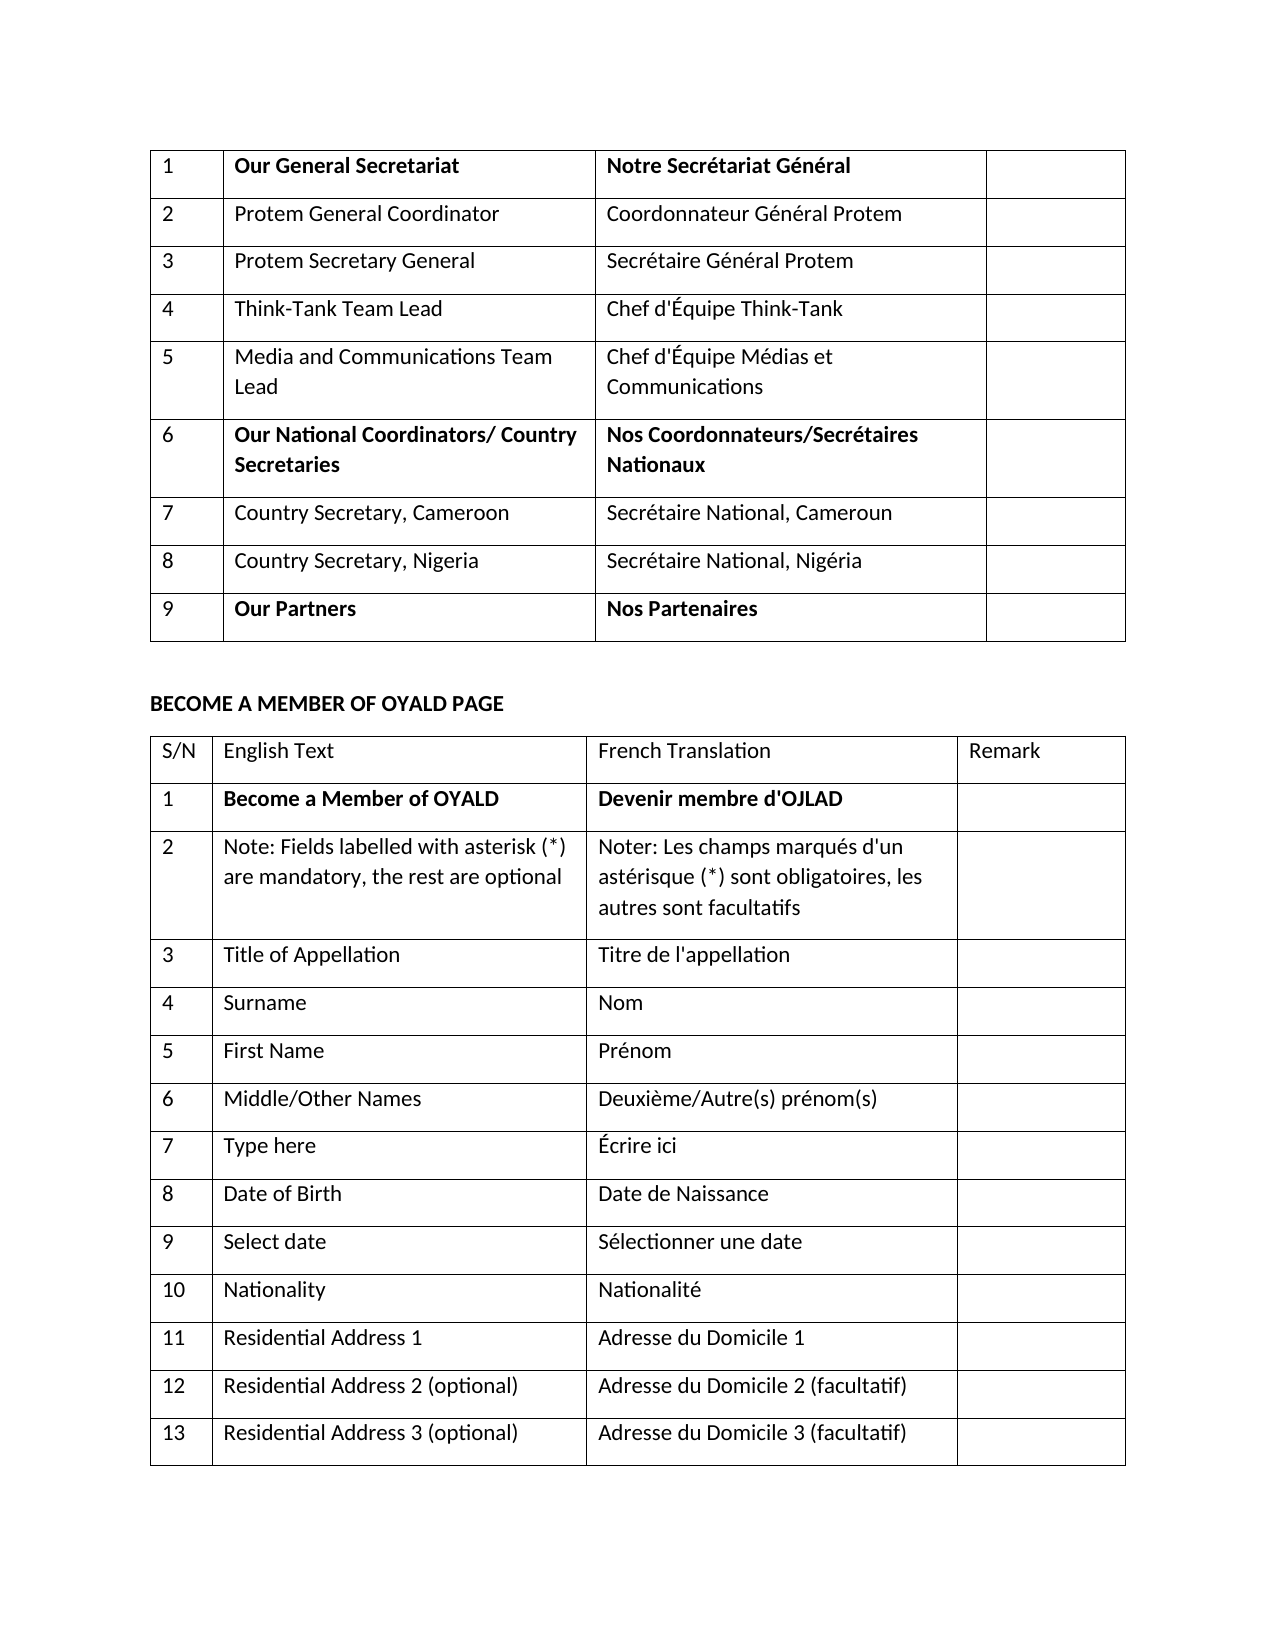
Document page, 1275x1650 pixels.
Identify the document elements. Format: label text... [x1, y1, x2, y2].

table_cell Secrétaire National, Nigéria [596, 546, 986, 593]
table_cell 4 [151, 295, 223, 341]
table_cell 6 [151, 420, 223, 497]
table_cell Type here [213, 1132, 586, 1178]
table_cell [958, 1036, 1125, 1083]
table_cell 1 [151, 151, 223, 198]
table_cell [987, 151, 1125, 198]
table_cell 11 [151, 1323, 212, 1370]
table_cell [987, 342, 1125, 419]
table_cell 3 [151, 940, 212, 987]
table_cell [958, 1275, 1125, 1322]
table_cell [958, 988, 1125, 1035]
table_cell [987, 546, 1125, 593]
table_cell [987, 199, 1125, 246]
table_cell Country Secretary, Nigeria [224, 546, 595, 593]
table_header English Text [213, 737, 586, 783]
table_cell Écrire ici [587, 1132, 957, 1178]
table_cell [958, 1227, 1125, 1274]
table_cell First Name [213, 1036, 586, 1083]
table_cell Adresse du Domicile 3 (facultatif) [587, 1419, 957, 1465]
table_cell [958, 1084, 1125, 1131]
table_cell Adresse du Domicile 1 [587, 1323, 957, 1370]
table_cell Titre de l'appellation [587, 940, 957, 987]
table_cell Think-Tank Team Lead [224, 295, 595, 341]
table_cell Coordonnateur Général Protem [596, 199, 986, 246]
table_cell Prénom [587, 1036, 957, 1083]
table_cell 10 [151, 1275, 212, 1322]
table_cell Note: Fields labelled with asterisk (*) are mandatory, the rest are optional [213, 832, 586, 939]
table_cell 9 [151, 594, 223, 641]
table_header Remark [958, 737, 1125, 783]
table_cell [958, 784, 1125, 831]
table_cell [958, 832, 1125, 939]
table_cell Become a Member of OYALD [213, 784, 586, 831]
table_cell [987, 247, 1125, 293]
table_cell Sélectionner une date [587, 1227, 957, 1274]
text BECOME A MEMBER OF OYALD PAGE [150, 689, 1125, 717]
table_cell 5 [151, 1036, 212, 1083]
table_cell Secrétaire Général Protem [596, 247, 986, 293]
table_cell Nom [587, 988, 957, 1035]
table_cell 8 [151, 1180, 212, 1226]
table_cell 8 [151, 546, 223, 593]
table_cell Media and Communications Team Lead [224, 342, 595, 419]
table_cell Deuxième/Autre(s) prénom(s) [587, 1084, 957, 1131]
table_cell Notre Secrétariat Général [596, 151, 986, 198]
table_cell 7 [151, 498, 223, 545]
table_cell Surname [213, 988, 586, 1035]
table_cell Our Partners [224, 594, 595, 641]
table_cell [958, 1323, 1125, 1370]
table_header French Translation [587, 737, 957, 783]
table_cell 5 [151, 342, 223, 419]
table_cell 6 [151, 1084, 212, 1131]
table_cell Country Secretary, Cameroon [224, 498, 595, 545]
table_cell Noter: Les champs marqués d'un astérisque (*) sont obligatoires, les autres sont facultatifs [587, 832, 957, 939]
table_cell [958, 940, 1125, 987]
table_header S/N [151, 737, 212, 783]
table_cell Residential Address 1 [213, 1323, 586, 1370]
table_cell Residential Address 3 (optional) [213, 1419, 586, 1465]
table_cell [958, 1371, 1125, 1417]
table_cell 9 [151, 1227, 212, 1274]
table_cell Secrétaire National, Cameroun [596, 498, 986, 545]
table_cell 3 [151, 247, 223, 293]
table_cell [958, 1132, 1125, 1178]
table_cell [958, 1180, 1125, 1226]
table_cell Chef d'Équipe Think-Tank [596, 295, 986, 341]
table_cell [987, 295, 1125, 341]
table_cell Nos Coordonnateurs/Secrétaires Nationaux [596, 420, 986, 497]
table_cell 2 [151, 199, 223, 246]
table_cell Nationalité [587, 1275, 957, 1322]
table_cell [958, 1419, 1125, 1465]
table_cell Devenir membre d'OJLAD [587, 784, 957, 831]
table_cell 12 [151, 1371, 212, 1417]
table_cell Protem Secretary General [224, 247, 595, 293]
table_cell [987, 420, 1125, 497]
table_cell 2 [151, 832, 212, 939]
table_cell 13 [151, 1419, 212, 1465]
table_cell Our National Coordinators/ Country Secretaries [224, 420, 595, 497]
table_cell Select date [213, 1227, 586, 1274]
table_cell Protem General Coordinator [224, 199, 595, 246]
table_cell Middle/Other Names [213, 1084, 586, 1131]
table_cell Chef d'Équipe Médias et Communications [596, 342, 986, 419]
table_cell Date de Naissance [587, 1180, 957, 1226]
table_cell Title of Appellation [213, 940, 586, 987]
table_cell 1 [151, 784, 212, 831]
table_cell Nos Partenaires [596, 594, 986, 641]
table_cell 7 [151, 1132, 212, 1178]
table_cell Nationality [213, 1275, 586, 1322]
table_cell [987, 594, 1125, 641]
table_cell Our General Secretariat [224, 151, 595, 198]
table_cell Adresse du Domicile 2 (facultatif) [587, 1371, 957, 1417]
table_cell [987, 498, 1125, 545]
table_cell Date of Birth [213, 1180, 586, 1226]
table_cell 4 [151, 988, 212, 1035]
table_cell Residential Address 2 (optional) [213, 1371, 586, 1417]
